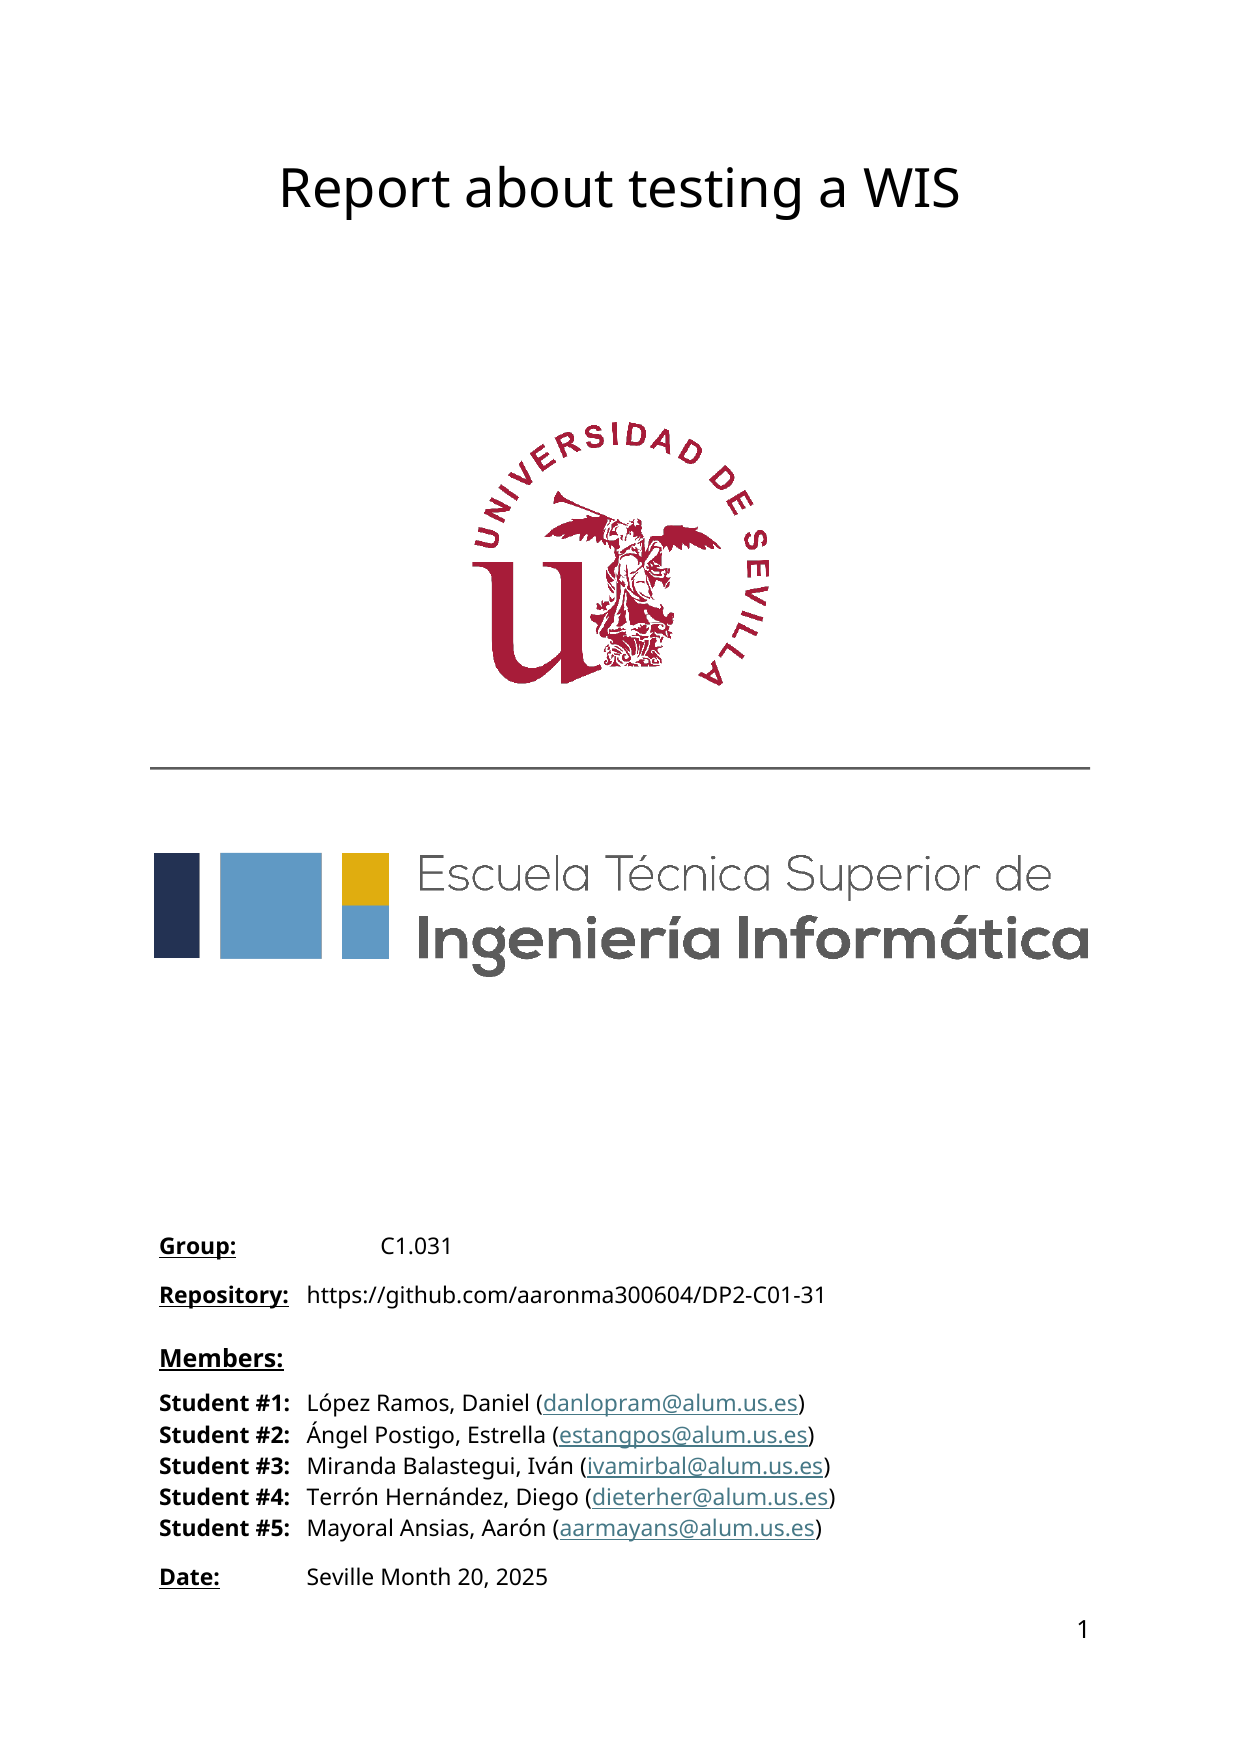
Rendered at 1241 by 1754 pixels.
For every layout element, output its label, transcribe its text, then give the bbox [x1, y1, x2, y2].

table_cell Repository: [150, 1270, 1090, 1319]
table_cell Members: Student #1: López Ramos, Daniel (danlopram@alum.us.es) Student #2: (estangpos@alum.us.es) Student #3: (ivamirbal@alum.us.es) Student #4: (dieterher@alum.us.es) Student #5: (aarmayans@alum.us.es) [150, 1319, 1090, 1552]
table_header Group: [150, 1221, 1090, 1270]
table_cell Date: [150, 1553, 1090, 1601]
subtitle Report about testing a WIS [150, 150, 1090, 224]
picture [150, 422, 1091, 977]
